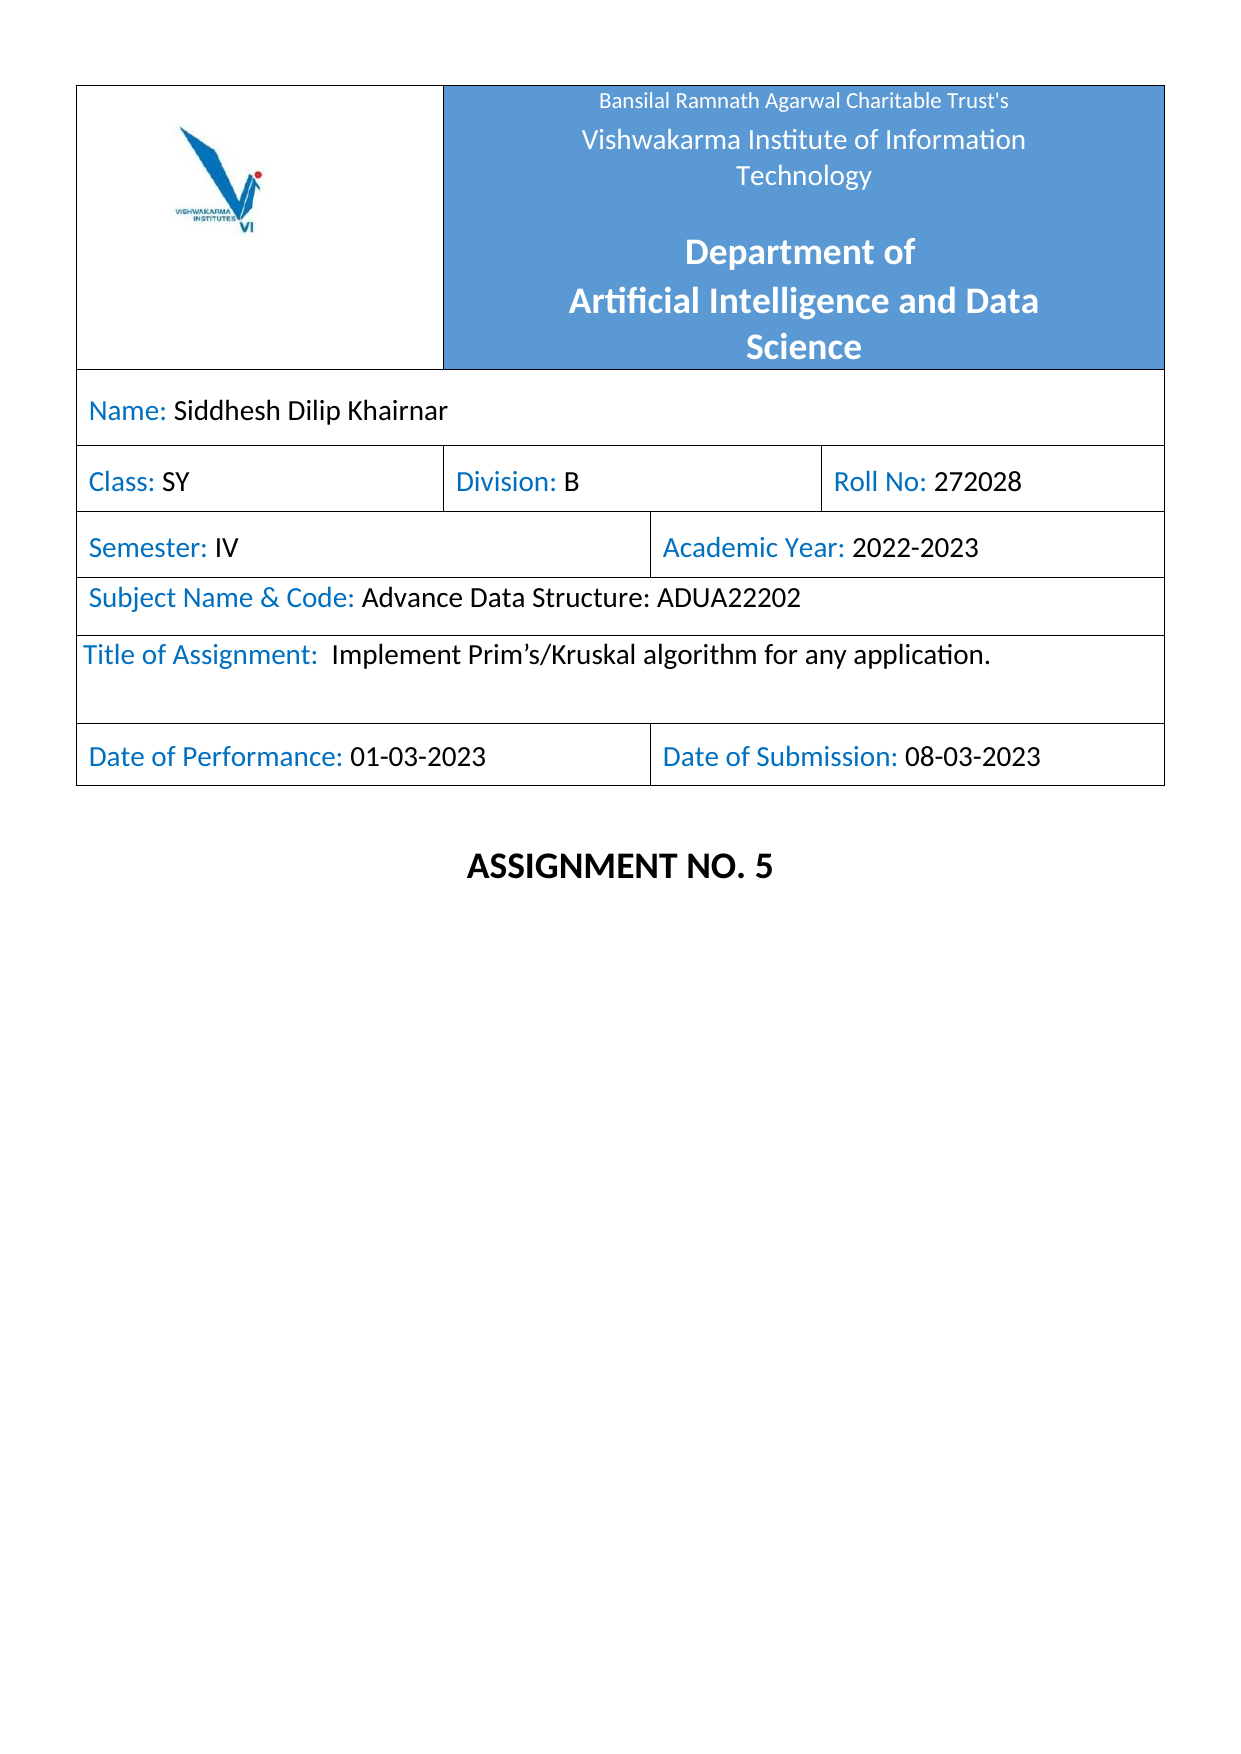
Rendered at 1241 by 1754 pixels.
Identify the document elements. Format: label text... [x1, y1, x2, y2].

table_cell Title of Assignment: Implement Prim’s/Kruskal algorithm for any application. [77, 636, 1164, 723]
table_cell Academic Year: 2022-2023 [651, 512, 1164, 577]
table_cell Semester: IV [77, 512, 650, 577]
text ASSIGNMENT NO. 5 [150, 842, 1090, 888]
table_header [77, 86, 443, 369]
table_cell Division: B [444, 446, 821, 511]
table_header Bansilal Ramnath Agarwal Charitable Trust's Vishwakarma Institute of Information Technology Department of Artificial Intelligence and Data Science [444, 86, 1164, 369]
table_cell Name: Siddhesh Dilip Khairnar [77, 370, 1164, 444]
picture [169, 123, 271, 238]
table_cell Subject Name & Code: Advance Data Structure: ADUA22202 [77, 578, 1164, 635]
table_cell Class: SY [77, 446, 443, 511]
table_cell Roll No: 272028 [822, 446, 1164, 511]
table_cell Date of Performance: 01-03-2023 [77, 724, 650, 785]
table_cell Date of Submission: 08-03-2023 [651, 724, 1164, 785]
